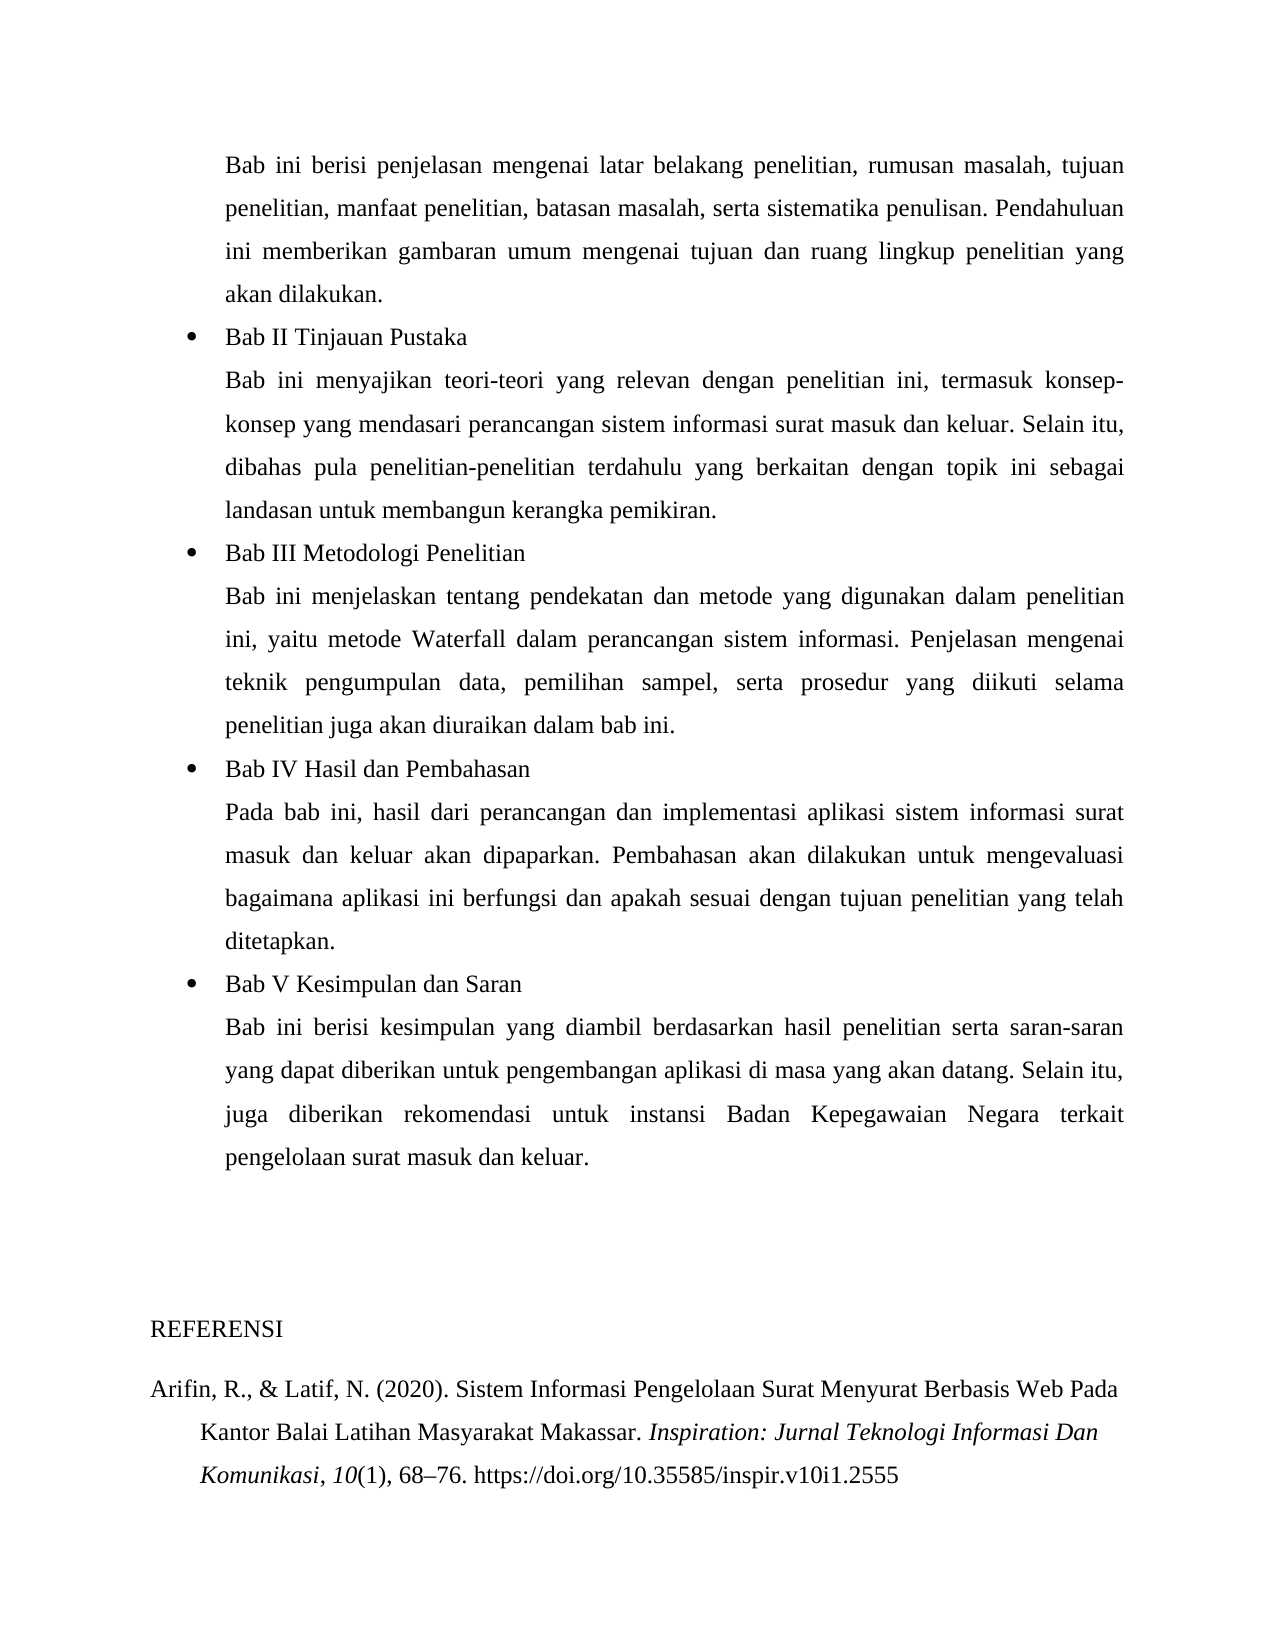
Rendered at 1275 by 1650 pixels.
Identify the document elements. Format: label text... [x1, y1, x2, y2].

list Bab III Metodologi Penelitian [187, 538, 1125, 567]
list Bab IV Hasil dan Pembahasan [187, 754, 1125, 782]
list Pada bab ini, hasil dari perancangan dan implementasi aplikasi sistem informasi surat masuk dan keluar akan dipaparkan. Pembahasan akan dilakukan untuk mengevaluasi bagaimana aplikasi ini berfungsi dan apakah sesuai dengan tujuan penelitian yang telah ditetapkan. [225, 797, 1125, 955]
list Bab ini menjelaskan tentang pendekatan dan metode yang digunakan dalam penelitian ini, yaitu metode Waterfall dalam perancangan sistem informasi. Penjelasan mengenai teknik pengumpulan data, pemilihan sampel, serta prosedur yang diikuti selama penelitian juga akan diuraikan dalam bab ini. [225, 581, 1125, 739]
list Bab ini menyajikan teori-teori yang relevan dengan penelitian ini, termasuk konsep-konsep yang mendasari perancangan sistem informasi surat masuk dan keluar. Selain itu, dibahas pula penelitian-penelitian terdahulu yang berkaitan dengan topik ini sebagai landasan untuk membangun kerangka pemikiran. [225, 366, 1125, 524]
list Bab V Kesimpulan dan Saran [187, 969, 1125, 998]
list Bab II Tinjauan Pustaka [187, 322, 1125, 351]
list Bab ini berisi kesimpulan yang diambil berdasarkan hasil penelitian serta saran-saran yang dapat diberikan untuk pengembangan aplikasi di masa yang akan datang. Selain itu, juga diberikan rekomendasi untuk instansi Badan Kepegawaian Negara terkait pengelolaan surat masuk dan keluar. [225, 1012, 1125, 1171]
list Bab ini berisi penjelasan mengenai latar belakang penelitian, rumusan masalah, tujuan penelitian, manfaat penelitian, batasan masalah, serta sistematika penulisan. Pendahuluan ini memberikan gambaran umum mengenai tujuan dan ruang lingkup penelitian yang akan dilakukan. [225, 150, 1125, 308]
list REFERENSI [150, 1314, 1125, 1343]
text Arifin, R., & Latif, N. (2020). Sistem Informasi Pengelolaan Surat Menyurat Berbasis Web Pada Kantor Balai Latihan Masyarakat Makassar. Inspiration: Jurnal Teknologi Informasi Dan Komunikasi, 10(1), 68–76. https://doi.org/10.35585/inspir.v10i1.2555 [150, 1374, 1125, 1489]
